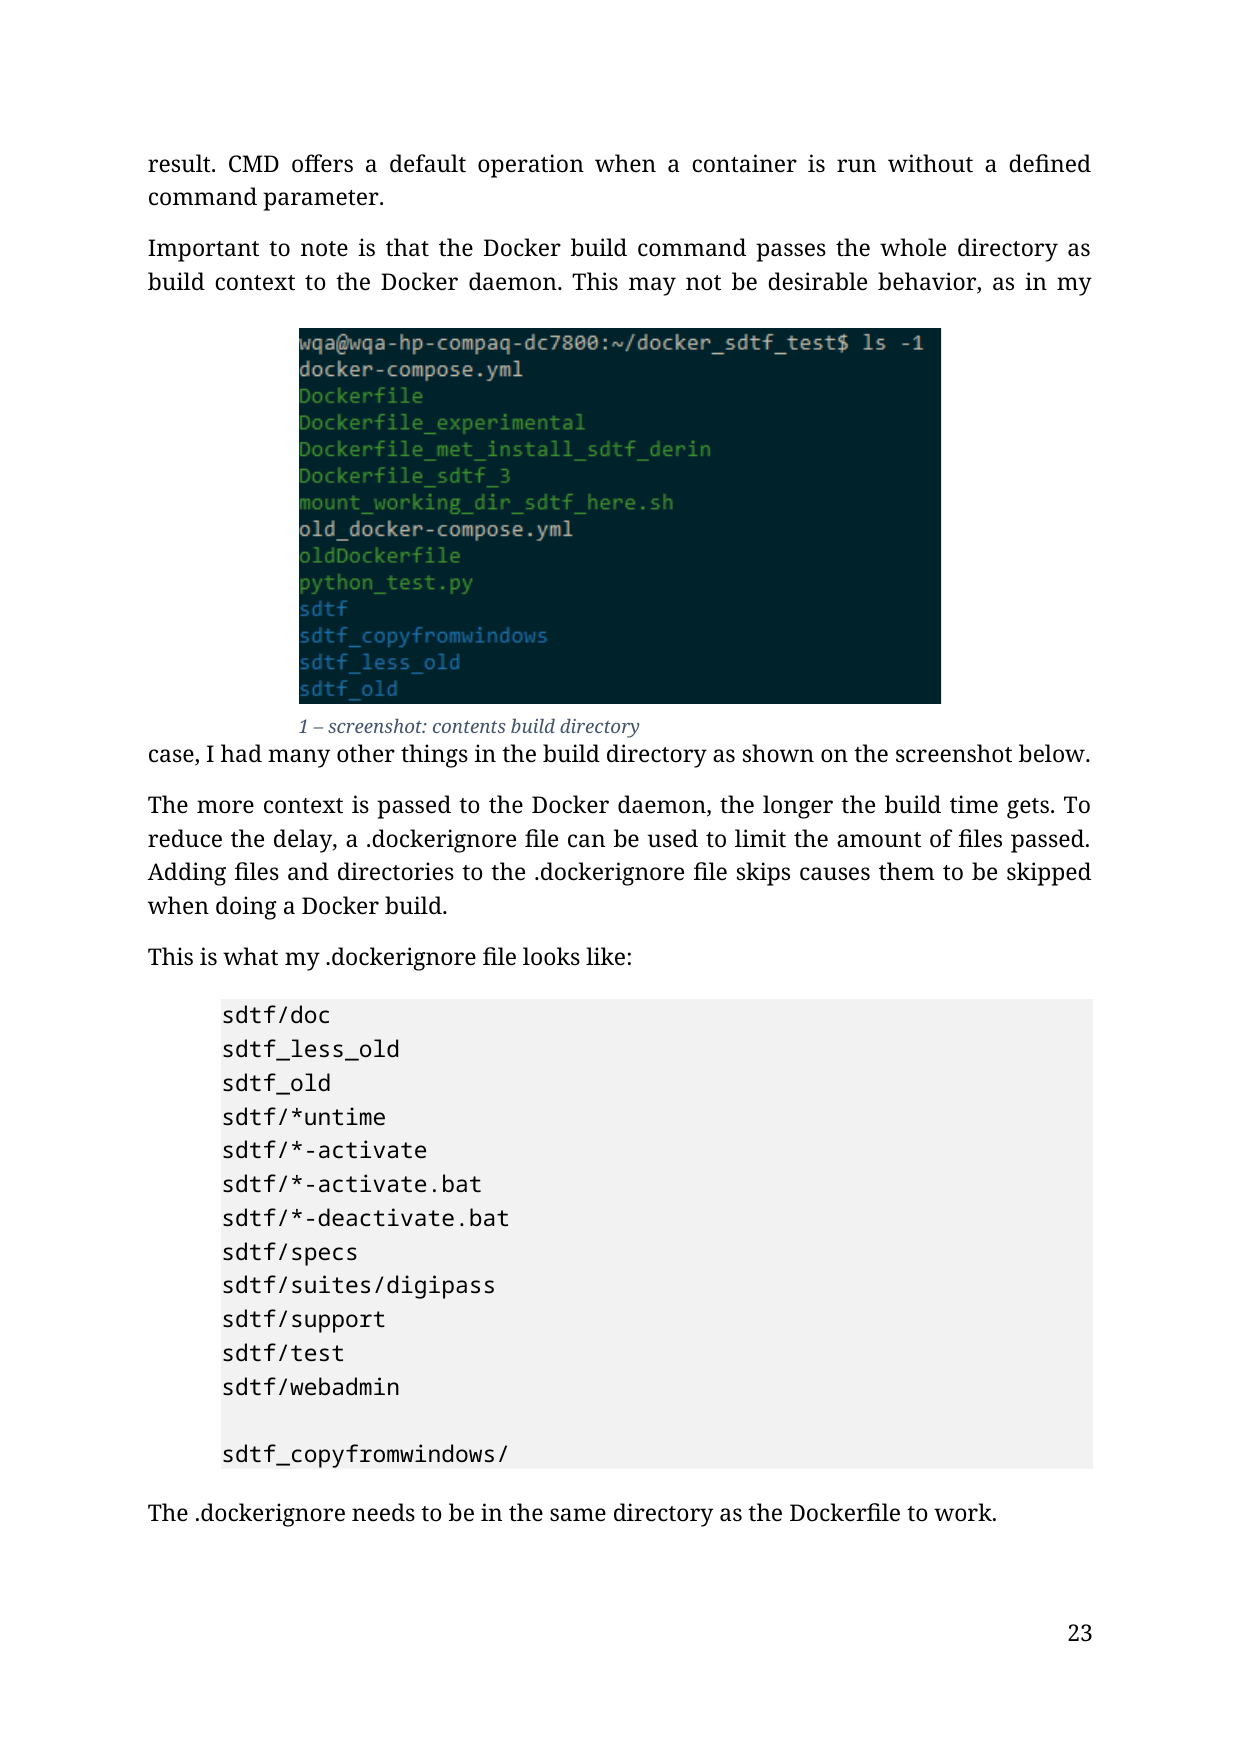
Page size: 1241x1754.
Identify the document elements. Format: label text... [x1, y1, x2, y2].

text This is what my .dockerignore file looks like: [148, 941, 1093, 972]
text sdtf/suites/digipass [221, 1269, 1093, 1301]
text sdtf_copyfromwindows/ [221, 1438, 1093, 1469]
text sdtf/webadmin [221, 1371, 1093, 1402]
text The .dockerignore needs to be in the same directory as the Dockerfile to work. [148, 1497, 1093, 1528]
text sdtf/*-deactivate.bat [221, 1202, 1093, 1233]
text sdtf/*-activate [221, 1134, 1093, 1166]
text sdtf/doc [221, 999, 1093, 1031]
text The more context is passed to the Docker daemon, the longer the build time gets. To reduce the delay, a .dockerignore file can be used to limit the amount of files passed. Adding files and directories to the .dockerignore file skips causes them to be skipped when doing a Docker build. [148, 789, 1093, 921]
text sdtf/test [221, 1337, 1093, 1368]
text sdtf/*-activate.bat [221, 1168, 1093, 1199]
text sdtf/specs [221, 1236, 1093, 1267]
text sdtf_old [221, 1067, 1093, 1098]
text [148, 148, 1093, 213]
text sdtf_less_old [221, 1033, 1093, 1064]
text sdtf/*untime [221, 1101, 1093, 1132]
picture [299, 328, 942, 704]
text sdtf/support [221, 1303, 1093, 1334]
